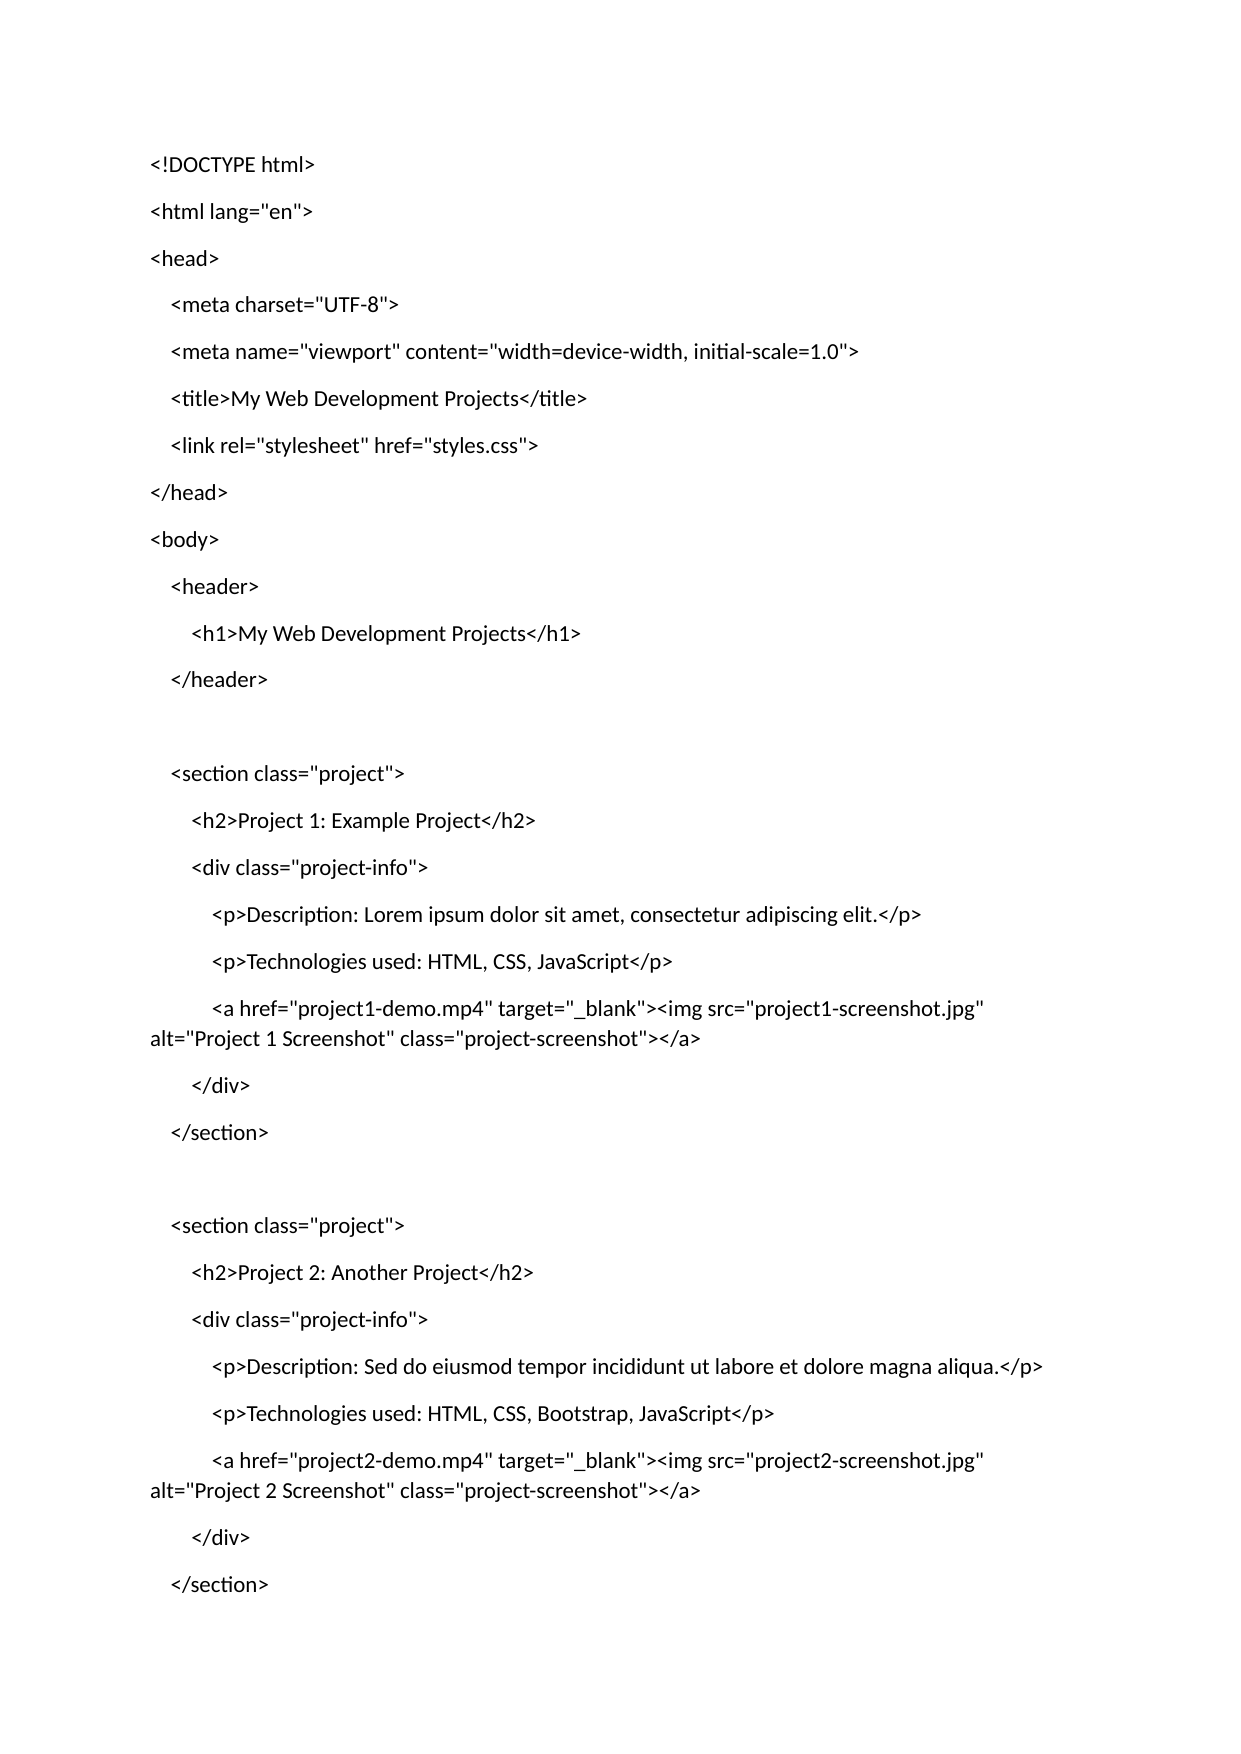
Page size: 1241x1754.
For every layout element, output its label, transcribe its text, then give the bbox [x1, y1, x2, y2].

text <header> [150, 572, 1090, 600]
text <div class="project-info"> [150, 1305, 1090, 1333]
text <p>Description: Lorem ipsum dolor sit amet, consectetur adipiscing elit.</p> [150, 900, 1090, 928]
text <p>Technologies used: HTML, CSS, Bootstrap, JavaScript</p> [150, 1399, 1090, 1427]
text <p>Description: Sed do eiusmod tempor incididunt ut labore et dolore magna aliqua.</p> [150, 1352, 1090, 1380]
text <div class="project-info"> [150, 853, 1090, 881]
text <section class="project"> [150, 1211, 1090, 1239]
text <meta name="viewport" content="width=device-width, initial-scale=1.0"> [150, 337, 1090, 366]
text <!DOCTYPE html> [150, 150, 1090, 178]
text <a href="project1-demo.mp4" target="_blank"><img src="project1-screenshot.jpg" alt="Project 1 Screenshot" class="project-screenshot"></a> [150, 994, 1090, 1052]
text <h2>Project 2: Another Project</h2> [150, 1258, 1090, 1286]
text </section> [150, 1118, 1090, 1146]
text </div> [150, 1071, 1090, 1099]
text <h2>Project 1: Example Project</h2> [150, 806, 1090, 834]
text <body> [150, 525, 1090, 553]
text </div> [150, 1523, 1090, 1551]
text </header> [150, 666, 1090, 694]
text <meta charset="UTF-8"> [150, 291, 1090, 319]
text <link rel="stylesheet" href="styles.css"> [150, 431, 1090, 459]
text </section> [150, 1570, 1090, 1598]
text <section class="project"> [150, 759, 1090, 787]
text <a href="project2-demo.mp4" target="_blank"><img src="project2-screenshot.jpg" alt="Project 2 Screenshot" class="project-screenshot"></a> [150, 1446, 1090, 1504]
text <h1>My Web Development Projects</h1> [150, 619, 1090, 647]
text <p>Technologies used: HTML, CSS, JavaScript</p> [150, 947, 1090, 975]
text <head> [150, 244, 1090, 272]
text <html lang="en"> [150, 197, 1090, 225]
text </head> [150, 478, 1090, 506]
text <title>My Web Development Projects</title> [150, 384, 1090, 412]
